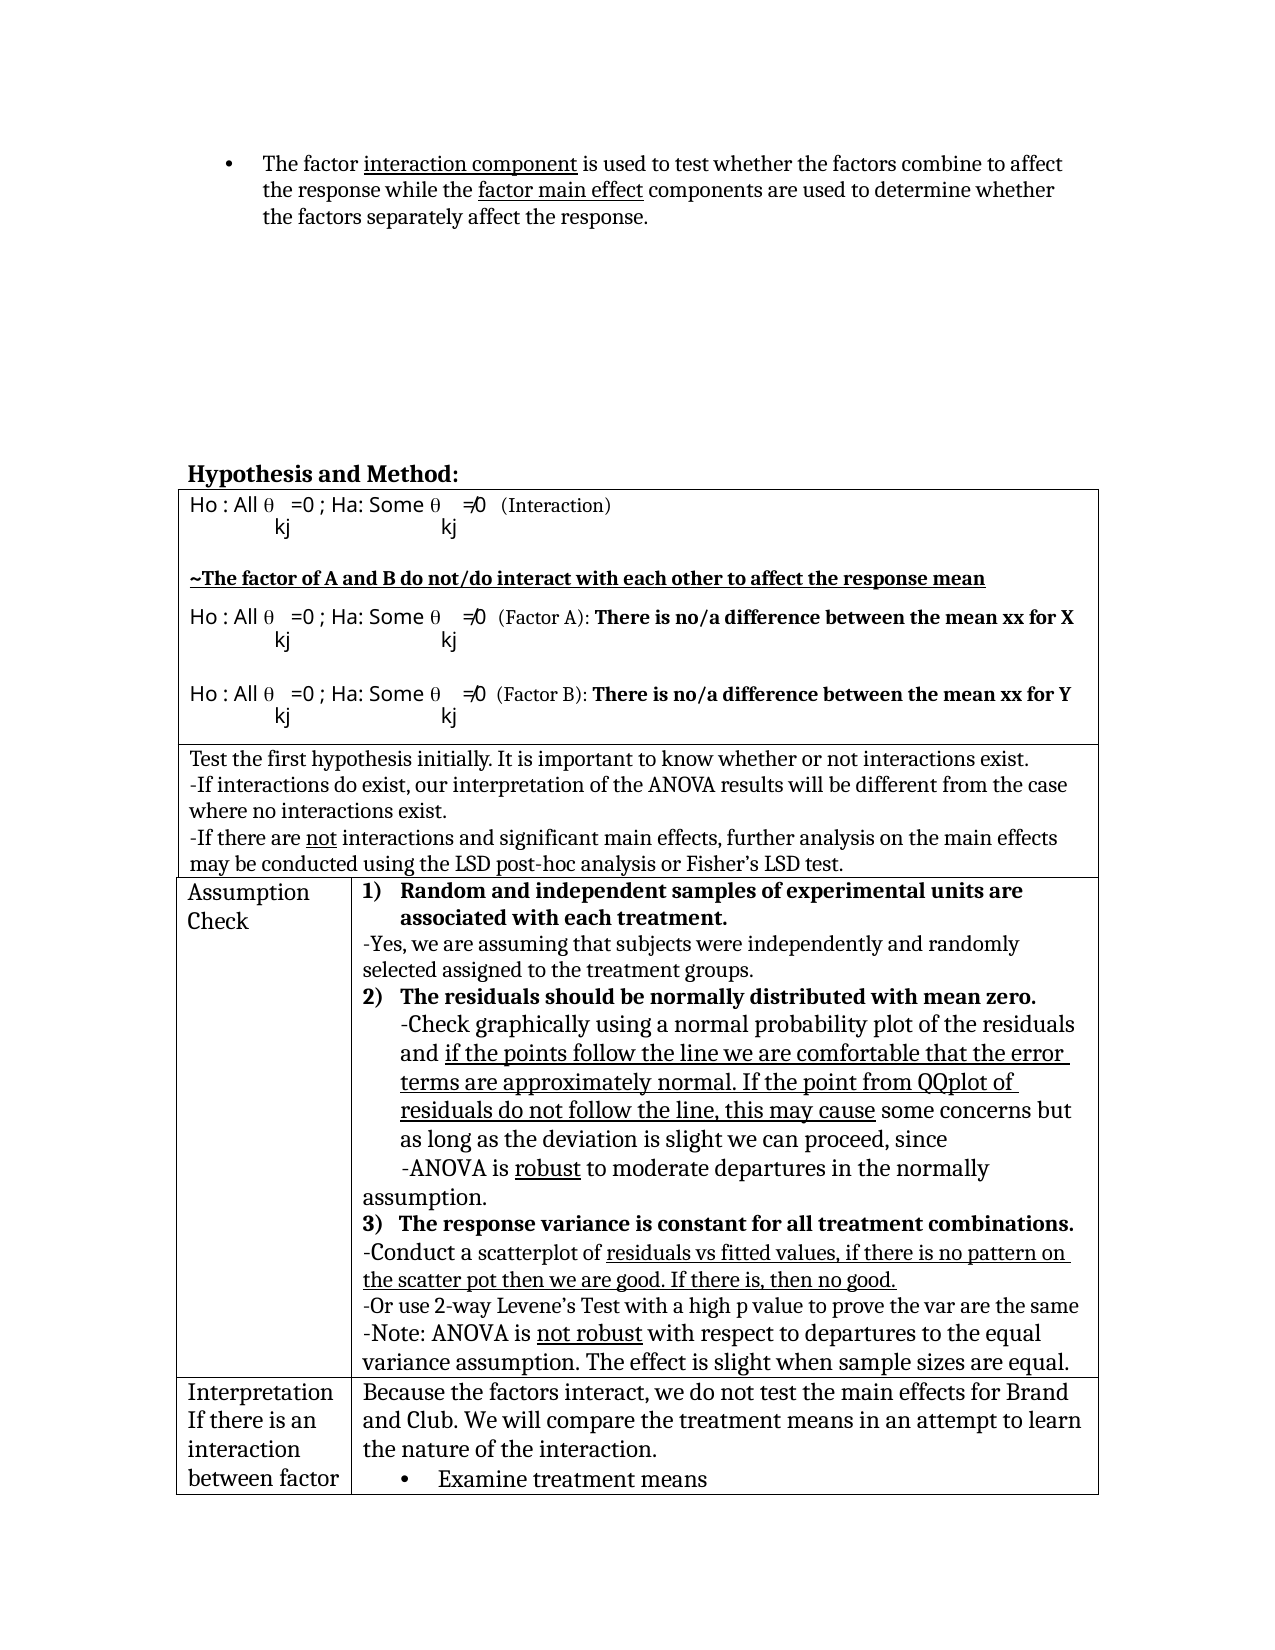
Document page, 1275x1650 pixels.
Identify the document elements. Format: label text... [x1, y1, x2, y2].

text Hypothesis and Method: [187, 460, 1087, 489]
table_cell Test the first hypothesis initially. It is important to know whether or not interactions exist. -If interactions do exist, our interpretation of the ANOVA results will be different from the case where no interactions exist. -If there are not interactions and significant main effects, further analysis on the main effects may be conducted using the LSD post-hoc analysis or Fisher’s LSD test. [179, 745, 1098, 877]
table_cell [352, 1378, 1098, 1493]
table_cell Random and independent samples of experimental units are associated with each treatment. -Yes, we are assuming that subjects were independently and randomly selected assigned to the treatment groups. The residuals should be normally distributed with mean zero. -Check graphically using a normal probability plot of the residuals and if the points follow the line we are comfortable that the error terms are approximately normal. If the point from QQplot of residuals do not follow the line, this may cause some concerns but as long as the deviation is slight we can proceed, since -ANOVA is robust to moderate departures in the normally assumption. 3) The response variance is constant for all treatment combinations. -Conduct a scatterplot of residuals vs fitted values, if there is no pattern on the scatter pot then we are good. If there is, then no good. -Or use 2-way Levene’s Test with a high p value to prove the var are the same -Note: ANOVA is not robust with respect to departures to the equal variance assumption. The effect is slight when sample sizes are equal. [352, 878, 1098, 1377]
list The factor interaction component is used to test whether the factors combine to affect the response while the factor main effect components are used to determine whether the factors separately affect the response. [225, 150, 1087, 230]
table_cell Assumption Check [177, 878, 351, 1377]
table_header Ho : All kj=0 ; Ha: Some kj ≠0 (Interaction) ~The factor of A and B do not/do interact with each other to affect the response mean Ho : All kj=0 ; Ha: Some kj ≠0 (Factor A): There is no/a difference between the mean xx for X Ho : All kj=0 ; Ha: Some kj ≠0 (Factor B): There is no/a difference between the mean xx for Y [179, 490, 1098, 744]
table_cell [177, 1378, 351, 1493]
